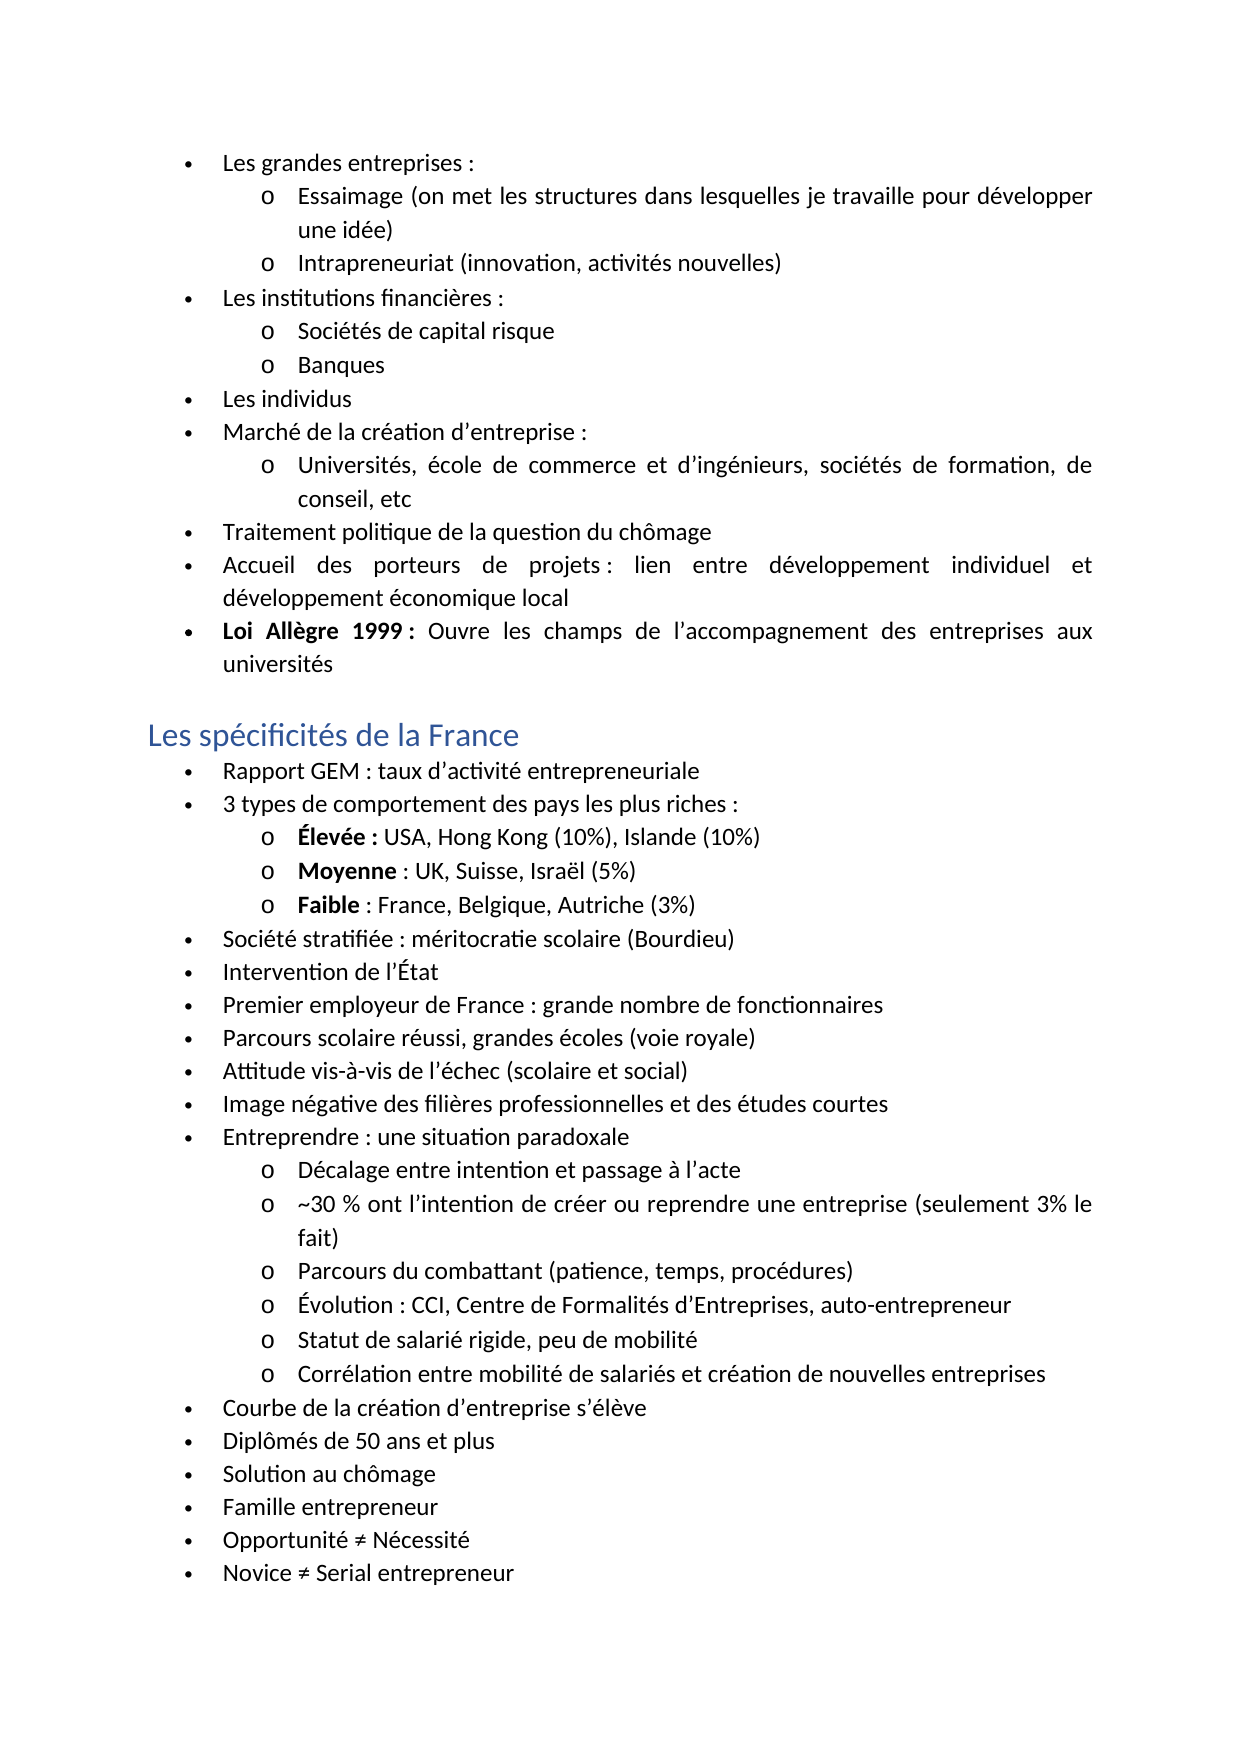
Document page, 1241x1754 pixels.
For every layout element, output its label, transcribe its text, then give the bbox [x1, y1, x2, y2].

list Faible : France, Belgique, Autriche (3%) [260, 889, 1093, 921]
list Les grandes entreprises : [185, 148, 1093, 178]
list Parcours du combattant (patience, temps, procédures) [260, 1255, 1093, 1287]
list Loi Allègre 1999 : Ouvre les champs de l’accompagnement des entreprises aux universités [185, 615, 1093, 678]
list Banques [260, 349, 1093, 381]
list Élevée : USA, Hong Kong (10%), Islande (10%) [260, 821, 1093, 852]
list Image négative des filières professionnelles et des études courtes [185, 1088, 1093, 1119]
list 3 types de comportement des pays les plus riches : [185, 788, 1093, 818]
list Statut de salarié rigide, peu de mobilité [260, 1324, 1093, 1356]
list Entreprendre : une situation paradoxale [185, 1121, 1093, 1152]
list Universités, école de commerce et d’ingénieurs, sociétés de formation, de conseil, etc [260, 449, 1093, 514]
list Moyenne : UK, Suisse, Israël (5%) [260, 855, 1093, 887]
list Intervention de l’État [185, 956, 1093, 987]
list Diplômés de 50 ans et plus [185, 1425, 1093, 1456]
list Famille entrepreneur [185, 1491, 1093, 1522]
list Accueil des porteurs de projets : lien entre développement individuel et développement économique local [185, 549, 1093, 613]
list Les institutions financières : [185, 282, 1093, 312]
list Sociétés de capital risque [260, 315, 1093, 347]
list Essaimage (on met les structures dans lesquelles je travaille pour développer une idée) [260, 181, 1093, 245]
list Intrapreneuriat (innovation, activités nouvelles) [260, 248, 1093, 279]
list Corrélation entre mobilité de salariés et création de nouvelles entreprises [260, 1358, 1093, 1390]
list Attitude vis-à-vis de l’échec (scolaire et social) [185, 1055, 1093, 1086]
list Opportunité ≠ Nécessité [185, 1524, 1093, 1554]
list Marché de la création d’entreprise : [185, 416, 1093, 447]
list Novice ≠ Serial entrepreneur [185, 1557, 1093, 1587]
list Les individus [185, 383, 1093, 414]
list Premier employeur de France : grande nombre de fonctionnaires [185, 989, 1093, 1020]
list Rapport GEM : taux d’activité entrepreneuriale [185, 755, 1093, 785]
list Société stratifiée : méritocratie scolaire (Bourdieu) [185, 923, 1093, 954]
text Les spécificités de la France [148, 714, 1093, 755]
list Évolution : CCI, Centre de Formalités d’Entreprises, auto-entrepreneur [260, 1289, 1093, 1321]
list Solution au chômage [185, 1458, 1093, 1489]
list Traitement politique de la question du chômage [185, 516, 1093, 547]
list ~30 % ont l’intention de créer ou reprendre une entreprise (seulement 3% le fait) [260, 1188, 1093, 1253]
list Courbe de la création d’entreprise s’élève [185, 1392, 1093, 1423]
list Décalage entre intention et passage à l’acte [260, 1154, 1093, 1186]
list Parcours scolaire réussi, grandes écoles (voie royale) [185, 1022, 1093, 1053]
